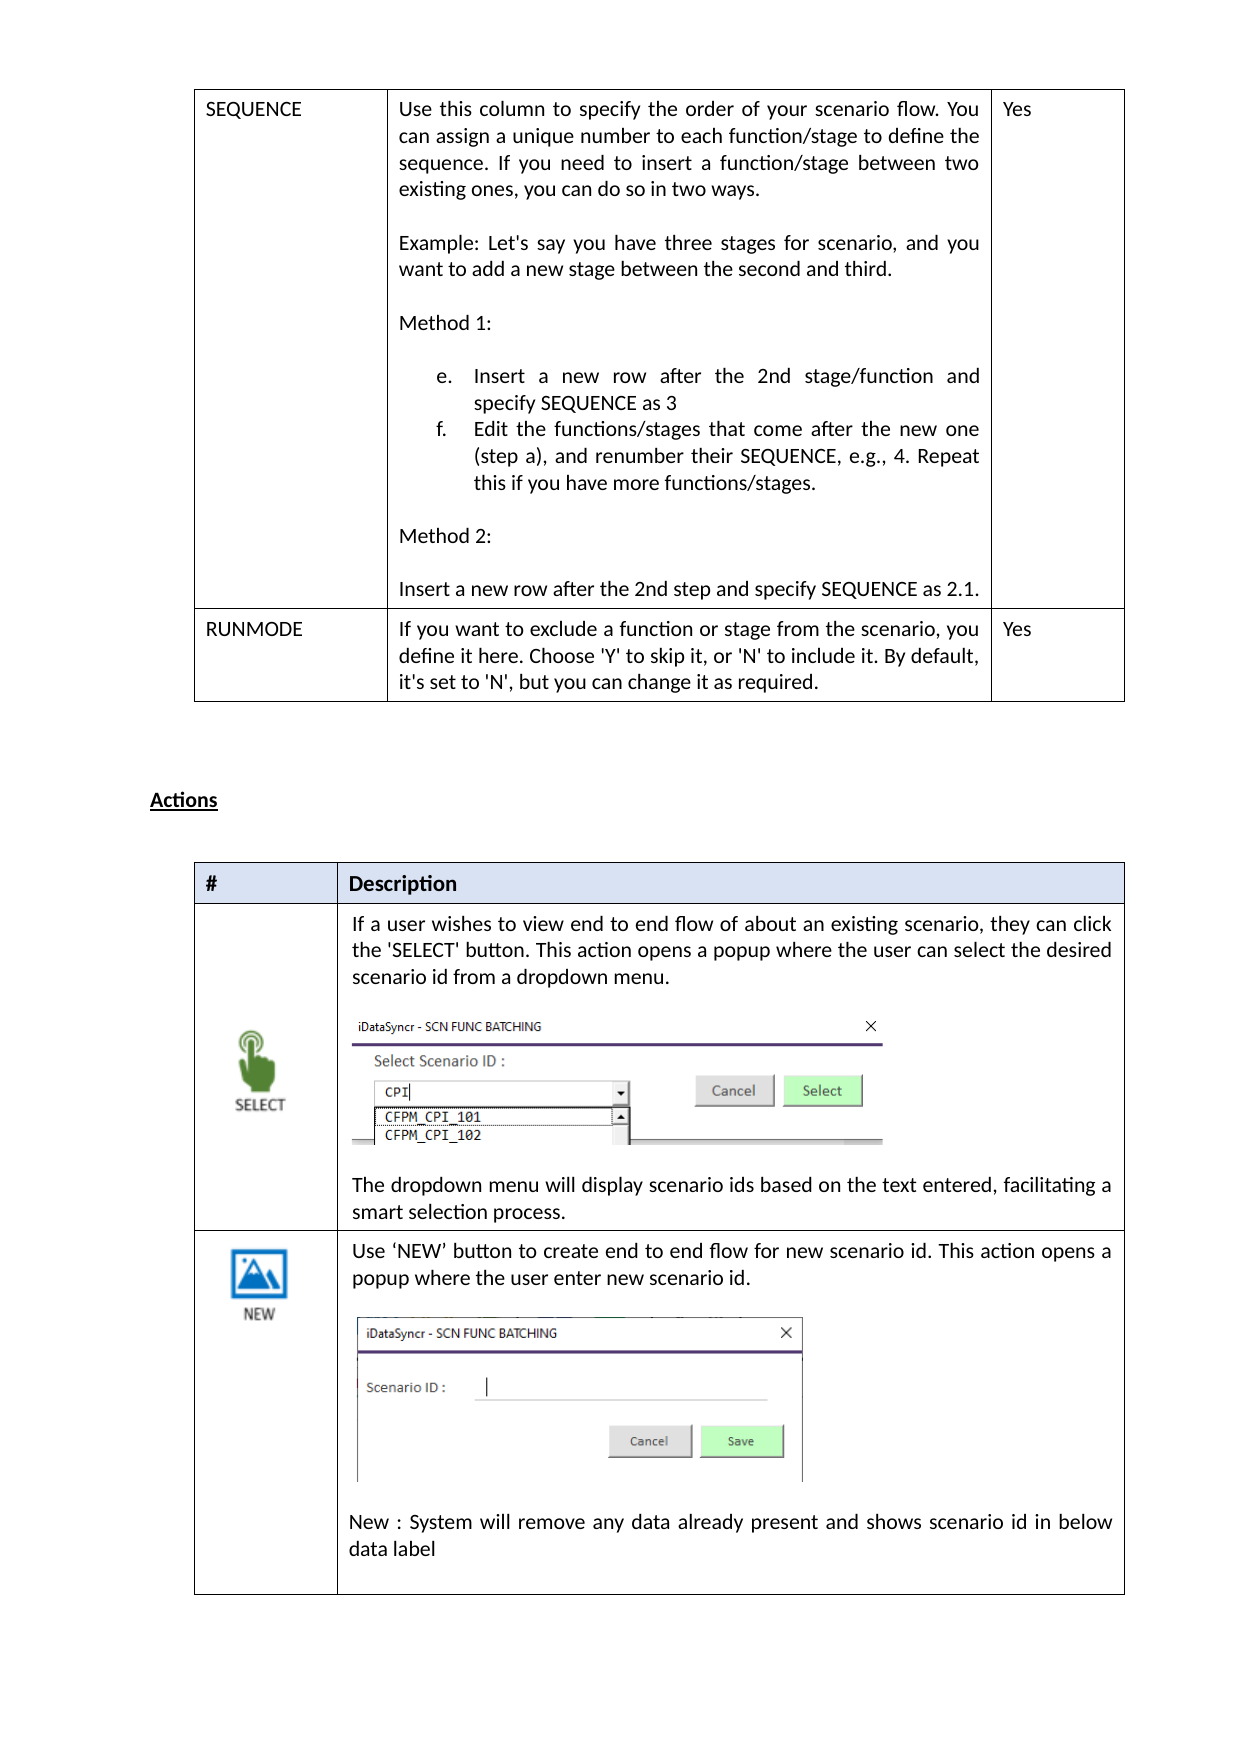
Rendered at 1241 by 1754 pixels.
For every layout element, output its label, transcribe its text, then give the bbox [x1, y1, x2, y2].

list Actions [150, 786, 1090, 813]
table_cell Yes [992, 609, 1124, 701]
table_cell SEQUENCE [195, 90, 387, 608]
table_cell Use this column to specify the order of your scenario flow. You can assign a unique number to each function/stage to define the sequence. If you need to insert a function/stage between two existing ones, you can do so in two ways. Example: Let's say you have three stages for scenario, and you want to add a new stage between the second and third. Method 1: Insert a new row after the 2nd stage/function and specify SEQUENCE as 3 Edit the functions/stages that come after the new one (step a), and renumber their SEQUENCE, e.g., 4. Repeat this if you have more functions/stages. Method 2: Insert a new row after the 2nd step and specify SEQUENCE as 2.1. [388, 90, 991, 608]
table_header Description [338, 863, 1124, 903]
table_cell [338, 1231, 1124, 1594]
table_cell If a user wishes to view end to end flow of about an existing scenario, they can click the 'SELECT' button. This action opens a popup where the user can select the desired scenario id from a dropdown menu. The dropdown menu will display scenario ids based on the text entered, facilitating a smart selection process. [338, 904, 1124, 1230]
table_cell Yes [992, 90, 1124, 608]
table_cell RUNMODE [195, 609, 387, 701]
picture [351, 1016, 883, 1145]
table_cell If you want to exclude a function or stage from the scenario, you define it here. Choose 'Y' to skip it, or 'N' to include it. By default, it's set to 'N', but you can change it as required. [388, 609, 991, 701]
picture [356, 1317, 803, 1482]
table_header # [195, 863, 337, 903]
picture [223, 1237, 303, 1330]
table_cell [195, 904, 337, 1230]
picture [223, 1017, 294, 1117]
table_cell [195, 1231, 337, 1594]
